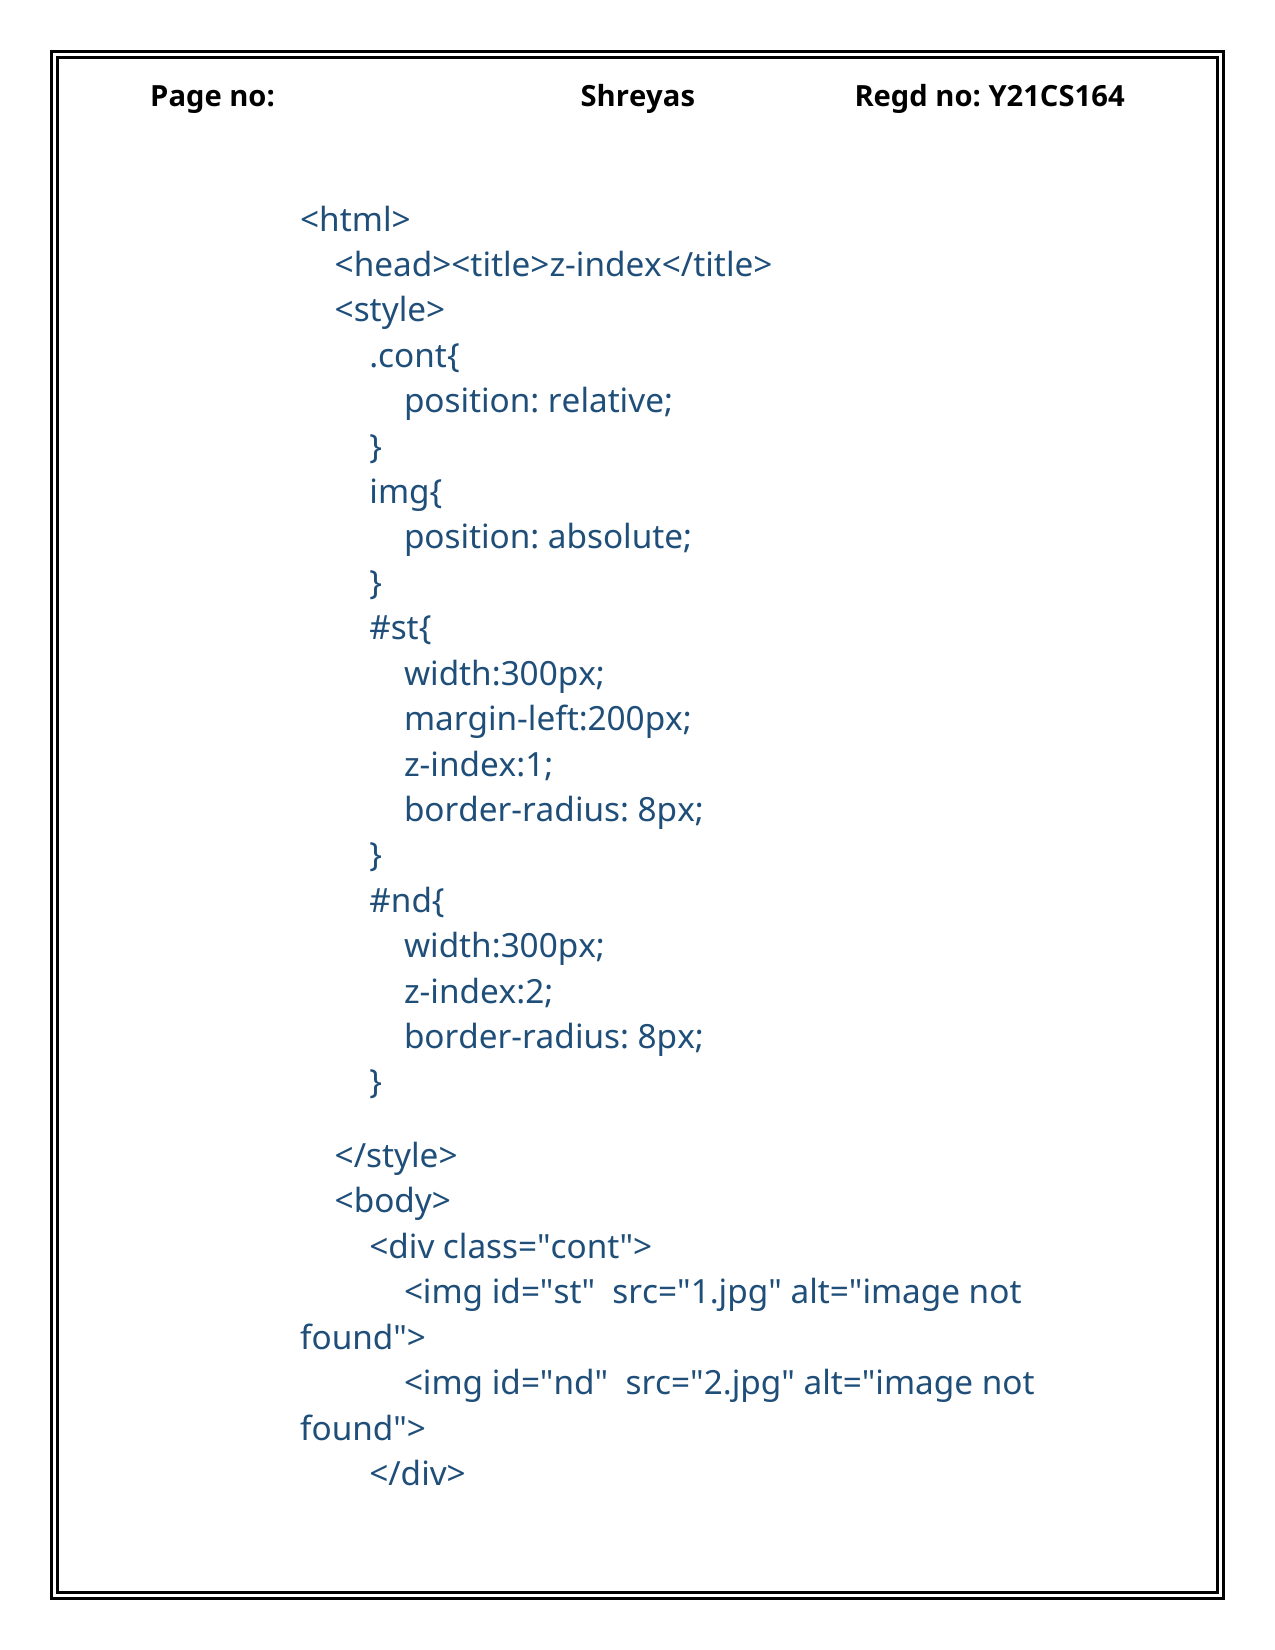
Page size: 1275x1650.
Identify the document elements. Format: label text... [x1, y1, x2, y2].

list <body> [300, 1177, 1125, 1223]
list <div class="cont"> [300, 1223, 1125, 1268]
list width:300px; [300, 649, 1125, 695]
list z-index:1; [300, 740, 1125, 786]
list margin-left:200px; [300, 695, 1125, 740]
list position: relative; [300, 377, 1125, 422]
list } [300, 831, 1125, 877]
list } [300, 559, 1125, 604]
list <style> [300, 286, 1125, 332]
list </div> [300, 1450, 1125, 1495]
list z-index:2; [300, 967, 1125, 1013]
list border-radius: 8px; [300, 786, 1125, 831]
list width:300px; [300, 922, 1125, 967]
list <img id="st" src="1.jpg" alt="image not found"> [300, 1268, 1125, 1359]
list border-radius: 8px; [300, 1013, 1125, 1058]
list </style> [300, 1132, 1125, 1177]
list position: absolute; [300, 513, 1125, 559]
list } [300, 1058, 1125, 1104]
list <img id="nd" src="2.jpg" alt="image not found"> [300, 1359, 1125, 1450]
list img{ [300, 468, 1125, 513]
list } [300, 422, 1125, 468]
list #nd{ [300, 877, 1125, 922]
list #st{ [300, 604, 1125, 649]
list <head><title>z-index</title> [300, 241, 1125, 286]
list <html> [300, 195, 1125, 241]
list .cont{ [300, 332, 1125, 377]
